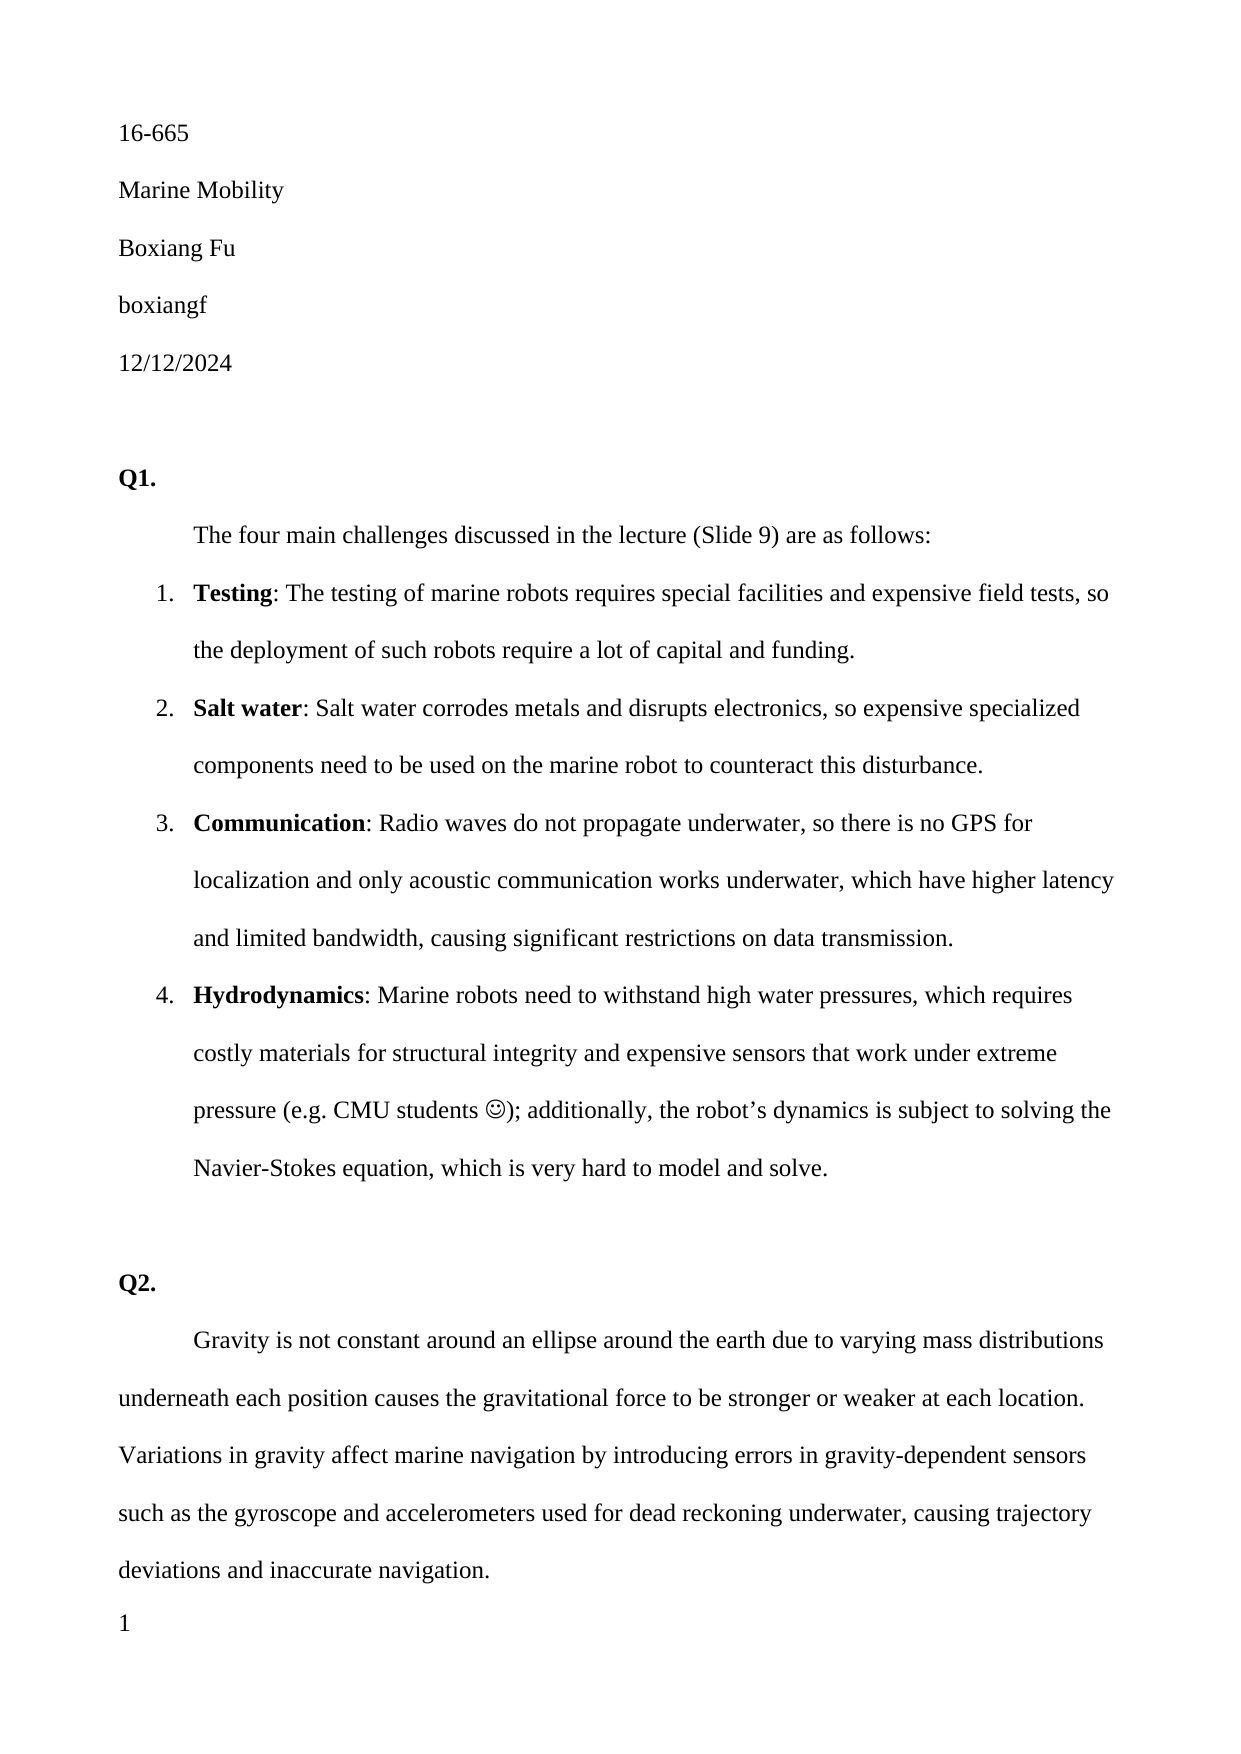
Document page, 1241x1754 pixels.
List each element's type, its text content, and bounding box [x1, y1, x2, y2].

list Communication: Radio waves do not propagate underwater, so there is no GPS for localization and only acoustic communication works underwater, which have higher latency and limited bandwidth, causing significant restrictions on data transmission. [156, 808, 1122, 952]
text Gravity is not constant around an ellipse around the earth due to varying mass distributions underneath each position causes the gravitational force to be stronger or weaker at each location. Variations in gravity affect marine navigation by introducing errors in gravity-dependent sensors such as the gyroscope and accelerometers used for dead reckoning underwater, causing trajectory deviations and inaccurate navigation. [118, 1326, 1122, 1584]
text 16-665 [118, 118, 1122, 147]
text Marine Mobility [118, 176, 1122, 204]
text Q1. [118, 463, 1122, 492]
list Salt water: Salt water corrodes metals and disrupts electronics, so expensive specialized components need to be used on the marine robot to counteract this disturbance. [156, 693, 1122, 779]
text Q2. [118, 1268, 1122, 1297]
text The four main challenges discussed in the lecture (Slide 9) are as follows: [118, 521, 1122, 549]
text 12/12/2024 [118, 348, 1122, 377]
list Hydrodynamics: Marine robots need to withstand high water pressures, which requires costly materials for structural integrity and expensive sensors that work under extreme pressure (e.g. CMU students ); additionally, the robot’s dynamics is subject to solving the Navier-Stokes equation, which is very hard to model and solve. [156, 981, 1122, 1182]
text Boxiang Fu [118, 233, 1122, 262]
text boxiangf [118, 291, 1122, 319]
list Testing: The testing of marine robots requires special facilities and expensive field tests, so the deployment of such robots require a lot of capital and funding. [156, 578, 1122, 664]
